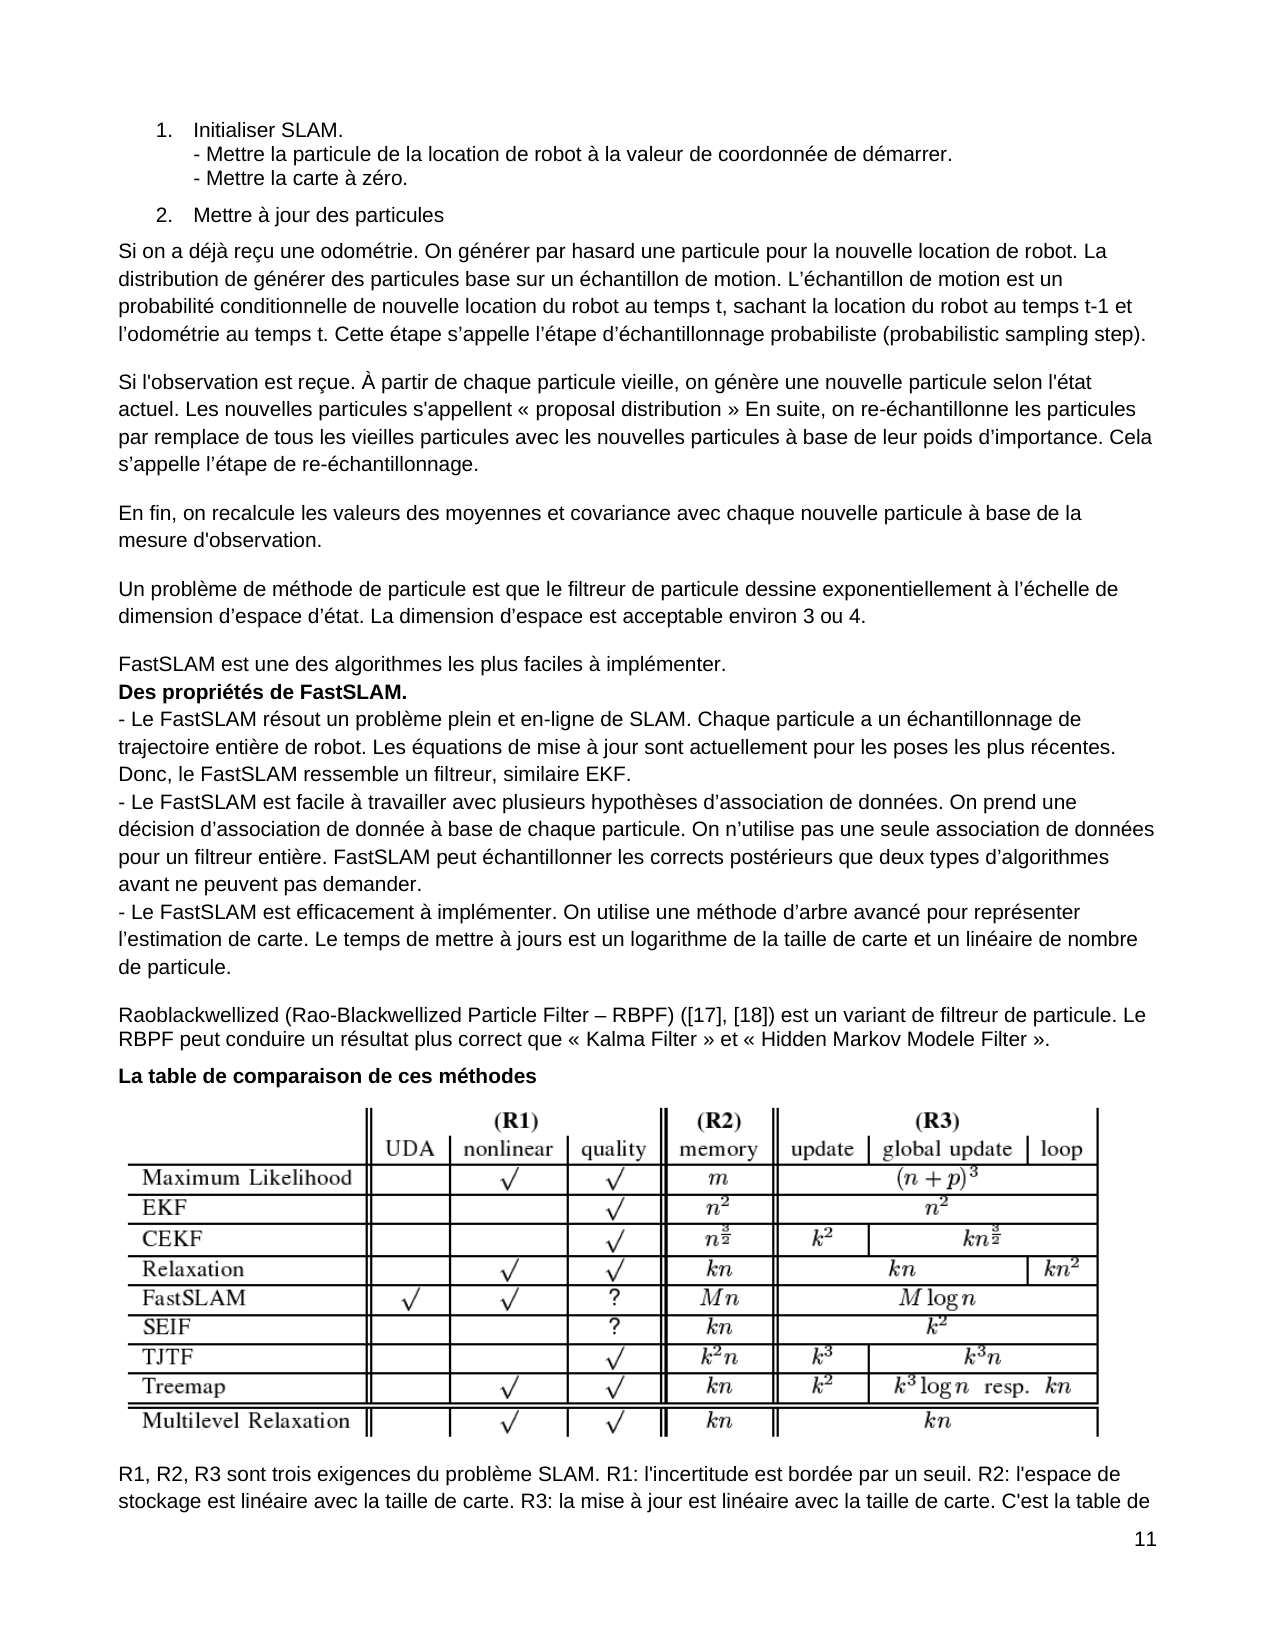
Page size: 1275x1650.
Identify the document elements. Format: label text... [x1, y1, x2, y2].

text Si l'observation est reçue. À partir de chaque particule vieille, on génère une nouvelle particule selon l'état actuel. Les nouvelles particules s'appellent « proposal distribution » En suite, on re-échantillonne les particules par remplace de tous les vieilles particules avec les nouvelles particules à base de leur poids d’importance. Cela s’appelle l’étape de re-échantillonnage. [118, 370, 1157, 476]
text En fin, on recalcule les valeurs des moyennes et covariance avec chaque nouvelle particule à base de la mesure d'observation. [118, 501, 1157, 552]
text Si on a déjà reçu une odométrie. On générer par hasard une particule pour la nouvelle location de robot. La distribution de générer des particules base sur un échantillon de motion. L’échantillon de motion est un probabilité conditionnelle de nouvelle location du robot au temps t, sachant la location du robot au temps t-1 et l’odométrie au temps t. Cette étape s’appelle l’étape d’échantillonnage probabiliste (probabilistic sampling step). [118, 239, 1157, 345]
text FastSLAM est une des algorithmes les plus faciles à implémenter. Des propriétés de FastSLAM. - Le FastSLAM résout un problème plein et en-ligne de SLAM. Chaque particule a un échantillonnage de trajectoire entière de robot. Les équations de mise à jour sont actuellement pour les poses les plus récentes. Donc, le FastSLAM ressemble un filtreur, similaire EKF. - Le FastSLAM est facile à travailler avec plusieurs hypothèses d’association de données. On prend une décision d’association de donnée à base de chaque particule. On n’utilise pas une seule association de données pour un filtreur entière. FastSLAM peut échantillonner les corrects postérieurs que deux types d’algorithmes avant ne peuvent pas demander. - Le FastSLAM est efficacement à implémenter. On utilise une méthode d’arbre avancé pour représenter l’estimation de carte. Le temps de mettre à jours est un logarithme de la taille de carte et un linéaire de nombre de particule. [118, 652, 1157, 979]
picture [118, 1100, 1111, 1438]
text Raoblackwellized (Rao-Blackwellized Particle Filter – RBPF) ([17], [18]) est un variant de filtreur de particule. Le RBPF peut conduire un résultat plus correct que « Kalma Filter » et « Hidden Markov Modele Filter ». [118, 1003, 1157, 1051]
list Initialiser SLAM. - Mettre la particule de la location de robot à la valeur de coordonnée de démarrer. - Mettre la carte à zéro. [156, 118, 1157, 190]
list Mettre à jour des particules [156, 202, 1157, 226]
text Un problème de méthode de particule est que le filtreur de particule dessine exponentiellement à l’échelle de dimension d’espace d’état. La dimension d’espace est acceptable environ 3 ou 4. [118, 576, 1157, 628]
text La table de comparaison de ces méthodes [118, 1063, 1157, 1087]
